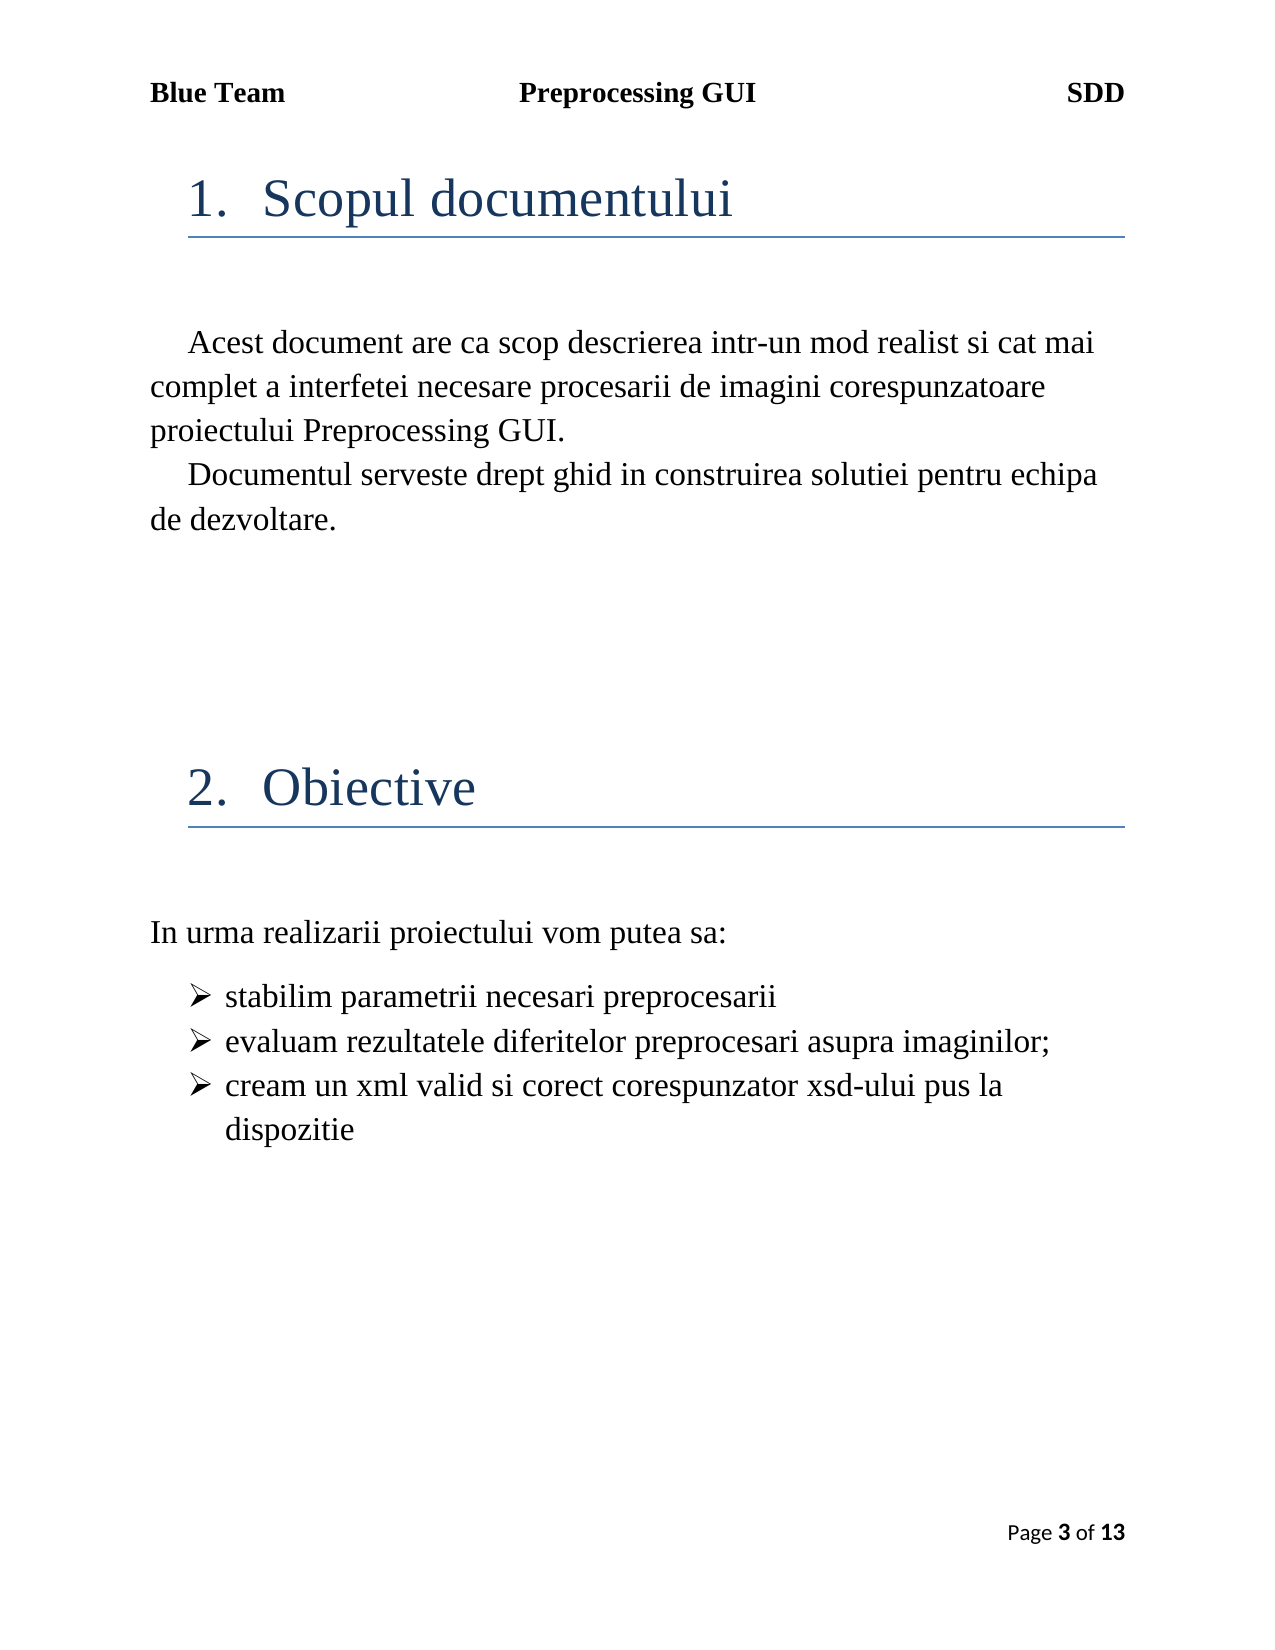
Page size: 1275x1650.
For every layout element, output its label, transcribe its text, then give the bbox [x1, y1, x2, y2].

text Acest document are ca scop descrierea intr-un mod realist si cat mai complet a interfetei necesare procesarii de imagini corespunzatoare proiectului Preprocessing GUI. [150, 322, 1125, 449]
list stabilim parametrii necesari preprocesarii [187, 977, 1125, 1015]
title Scopul documentului [187, 166, 1125, 238]
text Documentul serveste drept ghid in construirea solutiei pentru echipa de dezvoltare. [150, 455, 1125, 537]
title Obiective [187, 755, 1125, 828]
list cream un xml valid si corect corespunzator xsd-ului pus la dispozitie [187, 1065, 1125, 1147]
text In urma realizarii proiectului vom putea sa: [150, 912, 1125, 950]
list evaluam rezultatele diferitelor preprocesari asupra imaginilor; [187, 1021, 1125, 1059]
